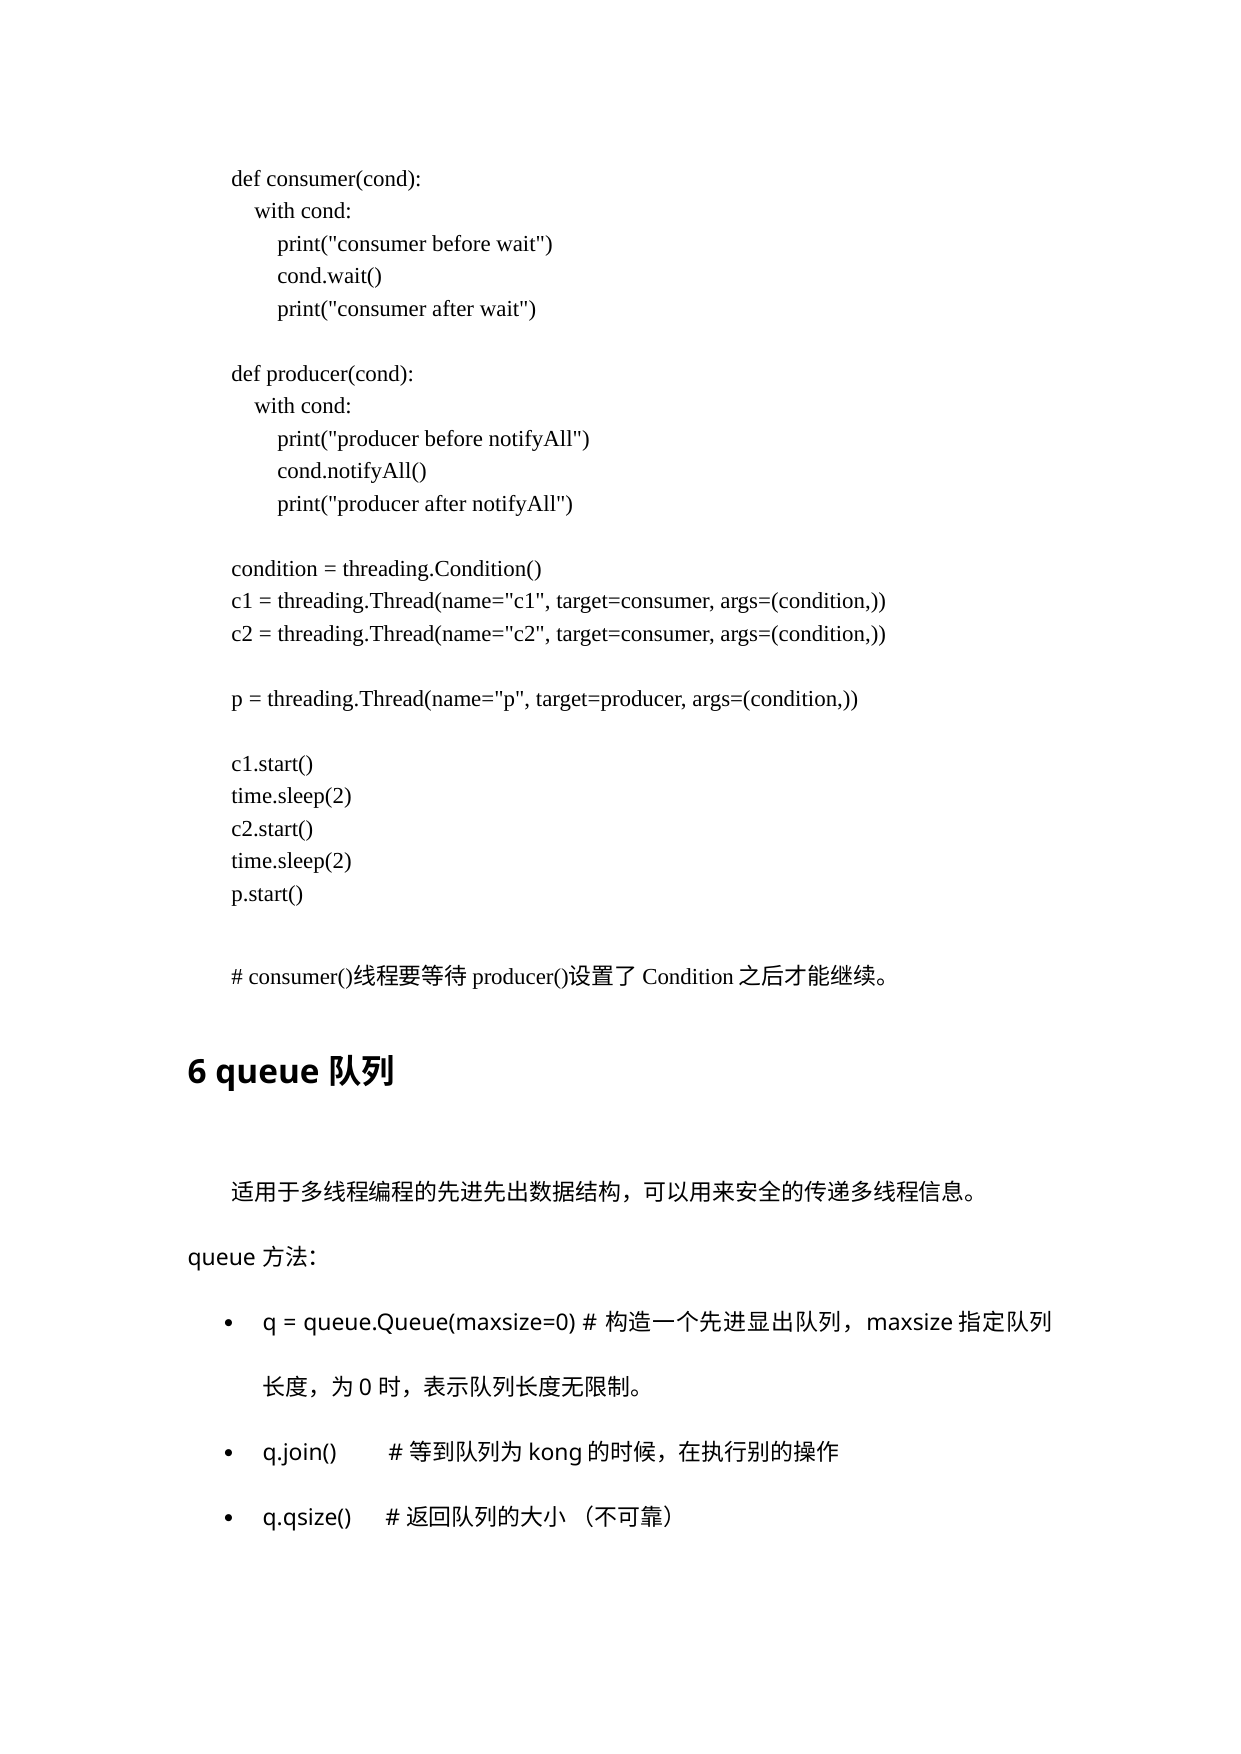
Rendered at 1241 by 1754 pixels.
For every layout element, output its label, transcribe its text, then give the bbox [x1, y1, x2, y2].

text p.start() [231, 877, 1053, 909]
list q.qsize() # 返回队列的大小 （不可靠） [225, 1483, 1053, 1548]
text print("producer after notifyAll") [231, 487, 1053, 519]
list q = queue.Queue(maxsize=0) # 构造一个先进显出队列，maxsize指定队列长度，为0 时，表示队列长度无限制。 [225, 1288, 1053, 1418]
text def producer(cond): [231, 357, 1053, 389]
text c2 = threading.Thread(name="c2", target=consumer, args=(condition,)) [231, 617, 1053, 649]
text with cond: [231, 389, 1053, 422]
text def consumer(cond): [231, 162, 1053, 194]
subtitle 6 queue 队列 [187, 1036, 1053, 1101]
text condition = threading.Condition() [231, 552, 1053, 584]
text p = threading.Thread(name="p", target=producer, args=(condition,)) [231, 682, 1053, 714]
text c1 = threading.Thread(name="c1", target=consumer, args=(condition,)) [231, 584, 1053, 617]
text cond.wait() [231, 259, 1053, 292]
text 适用于多线程编程的先进先出数据结构，可以用来安全的传递多线程信息。 [187, 1158, 1053, 1223]
text c2.start() [231, 812, 1053, 844]
text print("consumer after wait") [231, 292, 1053, 324]
text print("producer before notifyAll") [231, 422, 1053, 454]
text # consumer()线程要等待producer()设置了Condition之后才能继续。 [231, 942, 1053, 1007]
text queue 方法： [187, 1223, 1053, 1288]
list q.join() # 等到队列为kong的时候，在执行别的操作 [225, 1418, 1053, 1483]
text cond.notifyAll() [231, 454, 1053, 487]
text with cond: [231, 194, 1053, 227]
text time.sleep(2) [231, 844, 1053, 877]
text time.sleep(2) [231, 779, 1053, 812]
text print("consumer before wait") [231, 227, 1053, 259]
text c1.start() [231, 747, 1053, 779]
